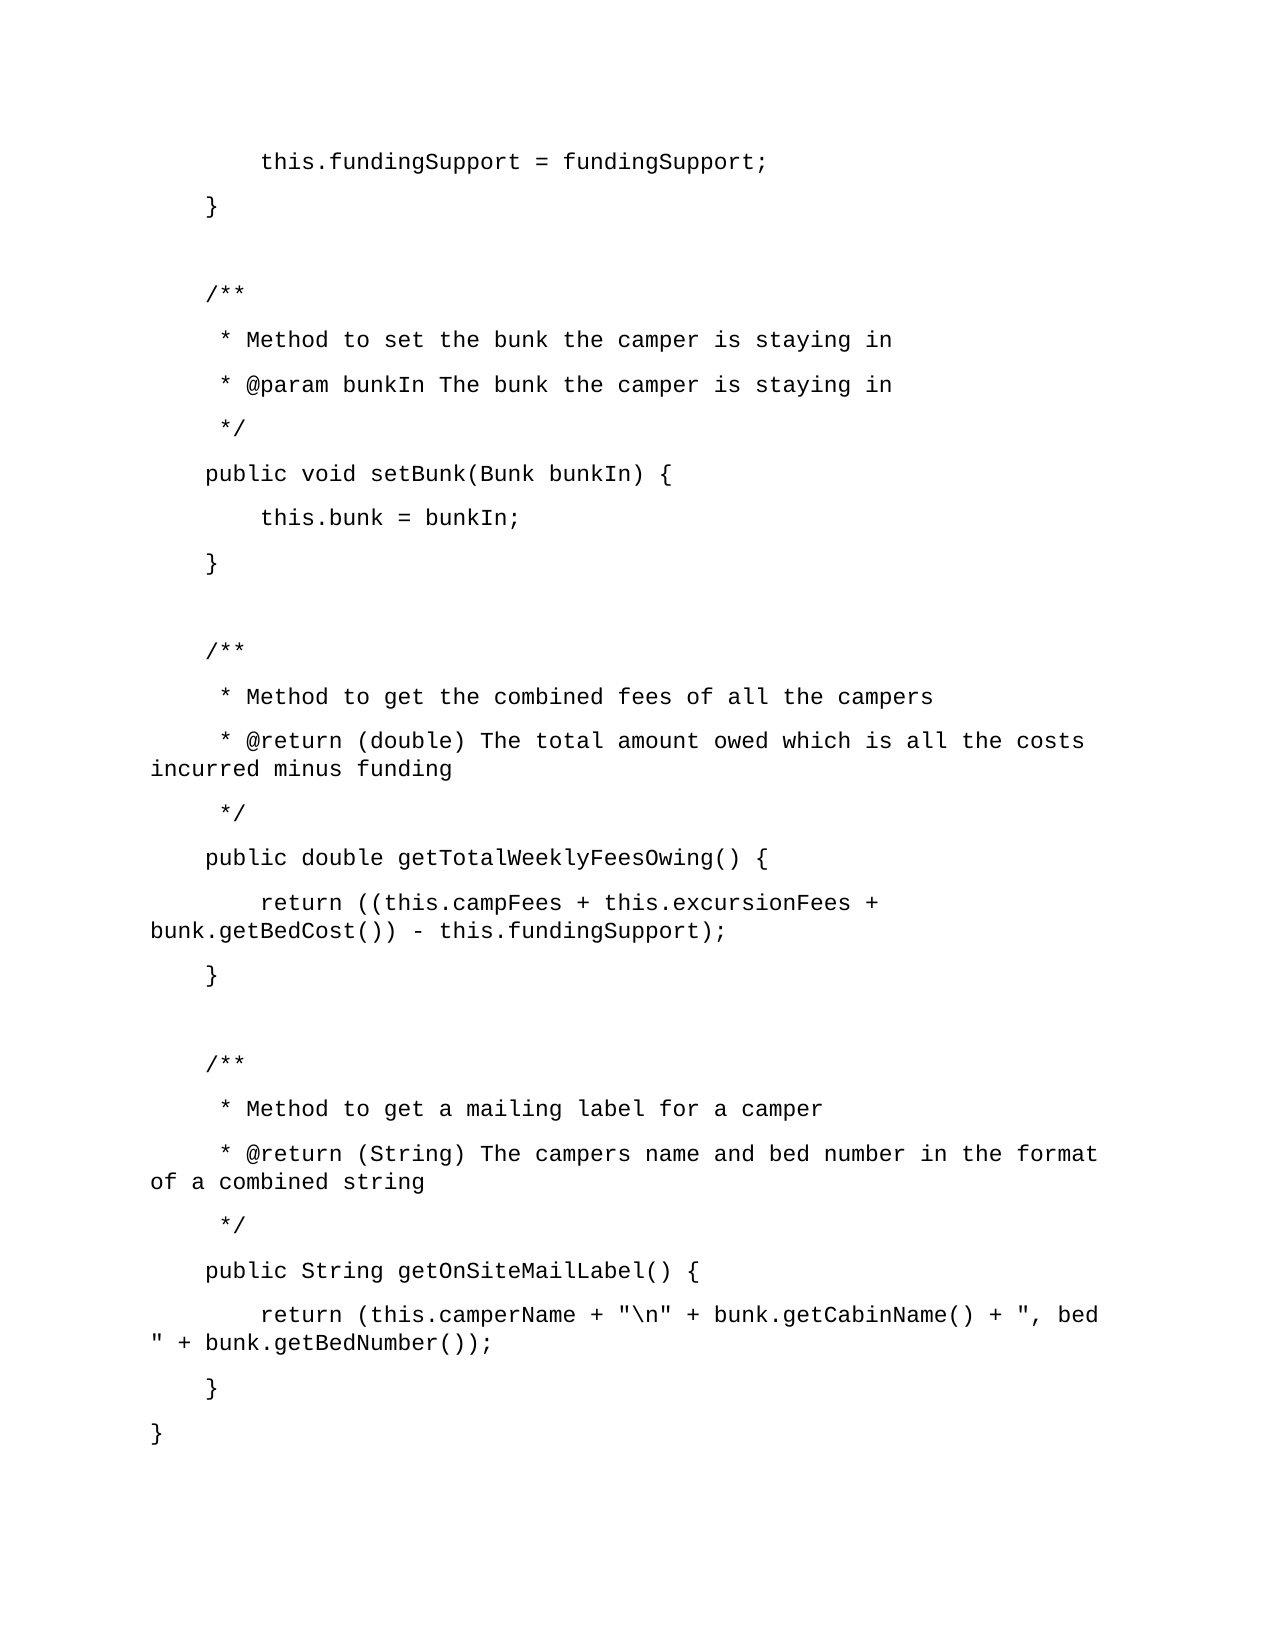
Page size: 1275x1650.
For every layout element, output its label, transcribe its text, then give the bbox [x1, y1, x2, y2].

text return ((this.campFees + this.excursionFees + bunk.getBedCost()) - this.fundingSupport); [150, 891, 1125, 945]
text */ [150, 417, 1125, 443]
text * Method to get a mailing label for a camper [150, 1097, 1125, 1123]
text */ [150, 802, 1125, 828]
text * @param bunkIn The bunk the camper is staying in [150, 373, 1125, 399]
text this.bunk = bunkIn; [150, 507, 1125, 533]
text * @return (String) The campers name and bed number in the format of a combined string [150, 1142, 1125, 1196]
text } [150, 551, 1125, 577]
text } [150, 194, 1125, 221]
text public void setBunk(Bunk bunkIn) { [150, 462, 1125, 488]
text * @return (double) The total amount owed which is all the costs incurred minus funding [150, 729, 1125, 783]
text } [150, 964, 1125, 990]
text /** [150, 640, 1125, 666]
text /** [150, 284, 1125, 310]
text public double getTotalWeeklyFeesOwing() { [150, 847, 1125, 873]
text } [150, 1421, 1125, 1447]
text * Method to set the bunk the camper is staying in [150, 328, 1125, 354]
text */ [150, 1214, 1125, 1241]
text } [150, 1376, 1125, 1402]
text this.fundingSupport = fundingSupport; [150, 150, 1125, 176]
text /** [150, 1053, 1125, 1079]
text return (this.camperName + "\n" + bunk.getCabinName() + ", bed " + bunk.getBedNumber()); [150, 1304, 1125, 1358]
text * Method to get the combined fees of all the campers [150, 685, 1125, 711]
text public String getOnSiteMailLabel() { [150, 1259, 1125, 1285]
